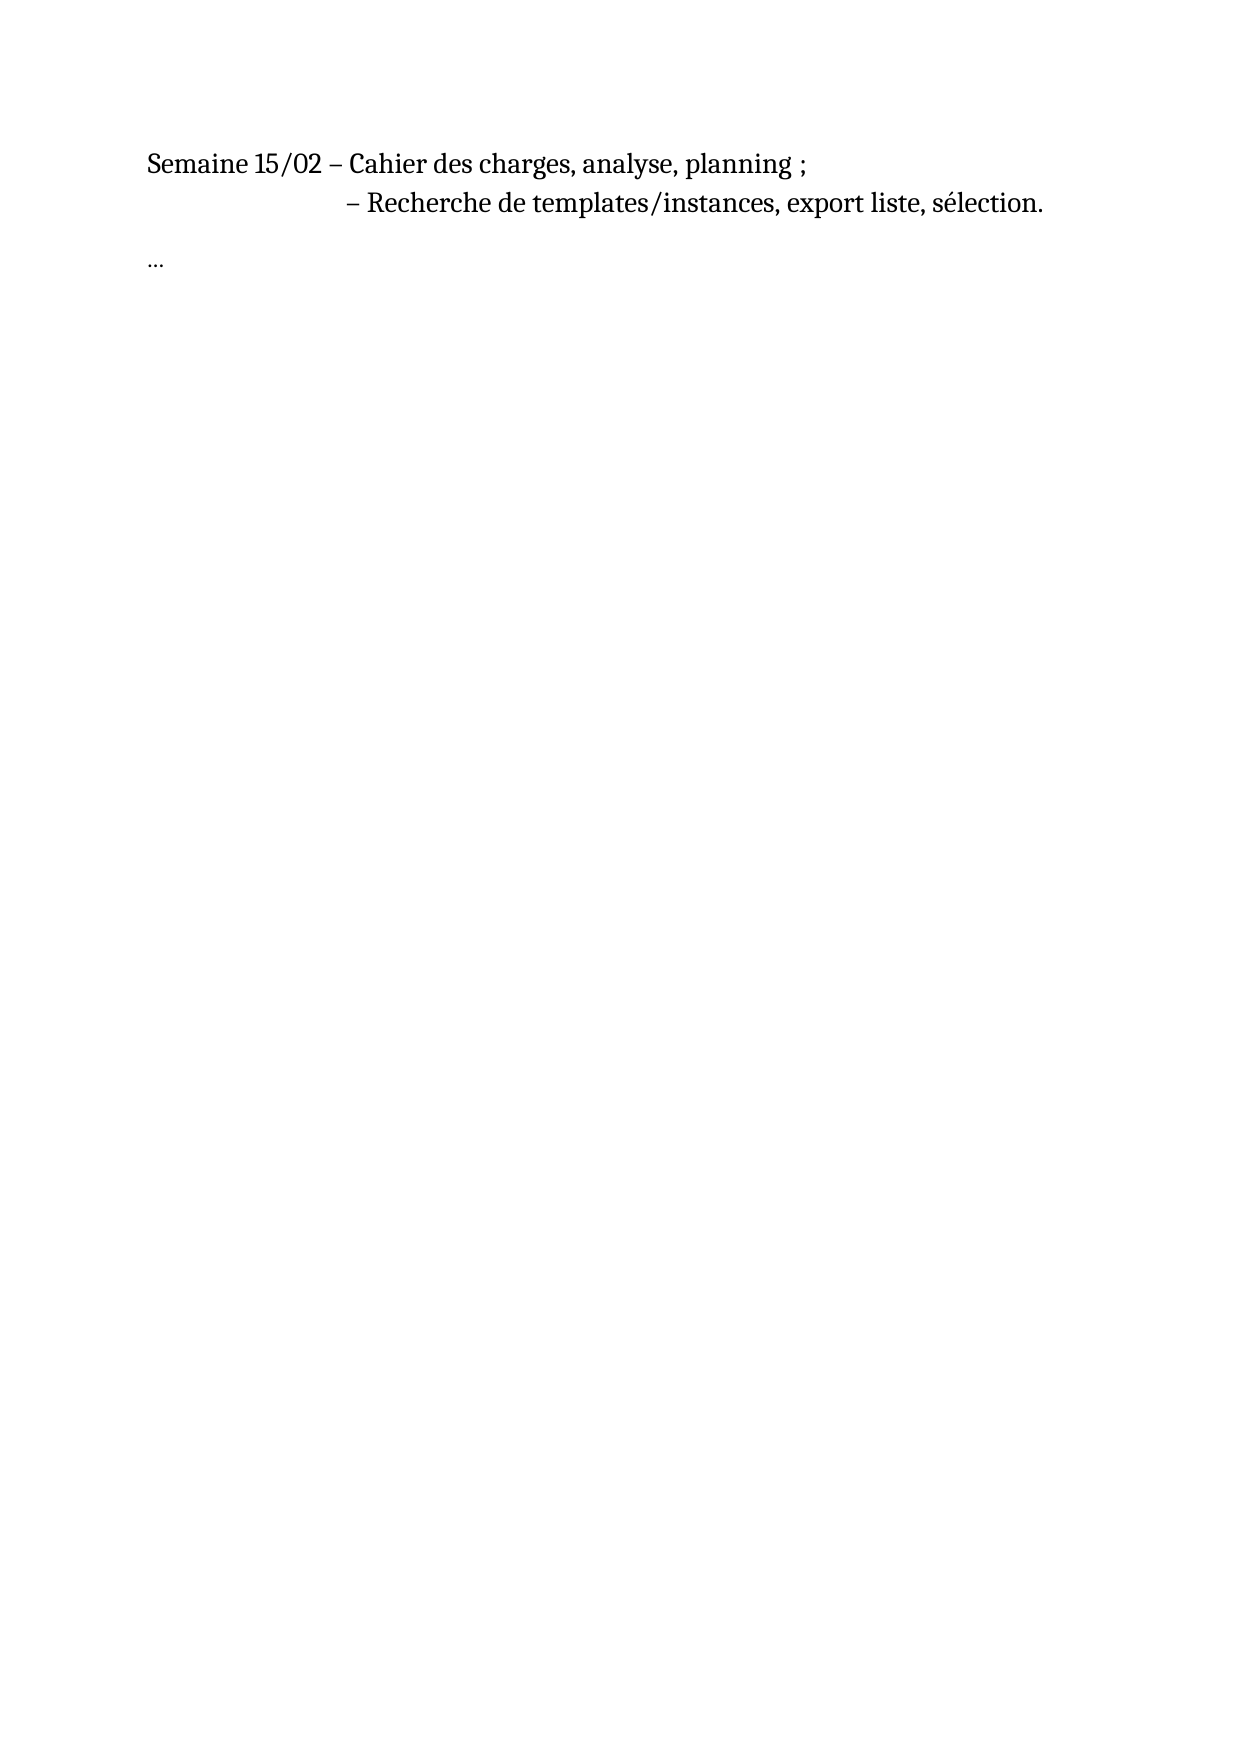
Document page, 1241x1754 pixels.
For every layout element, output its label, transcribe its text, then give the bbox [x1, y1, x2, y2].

text Semaine 15/02 – Cahier des charges, analyse, planning ; – Recherche de templates/instances, export liste, sélection. [148, 148, 1093, 220]
text … [148, 246, 1093, 273]
